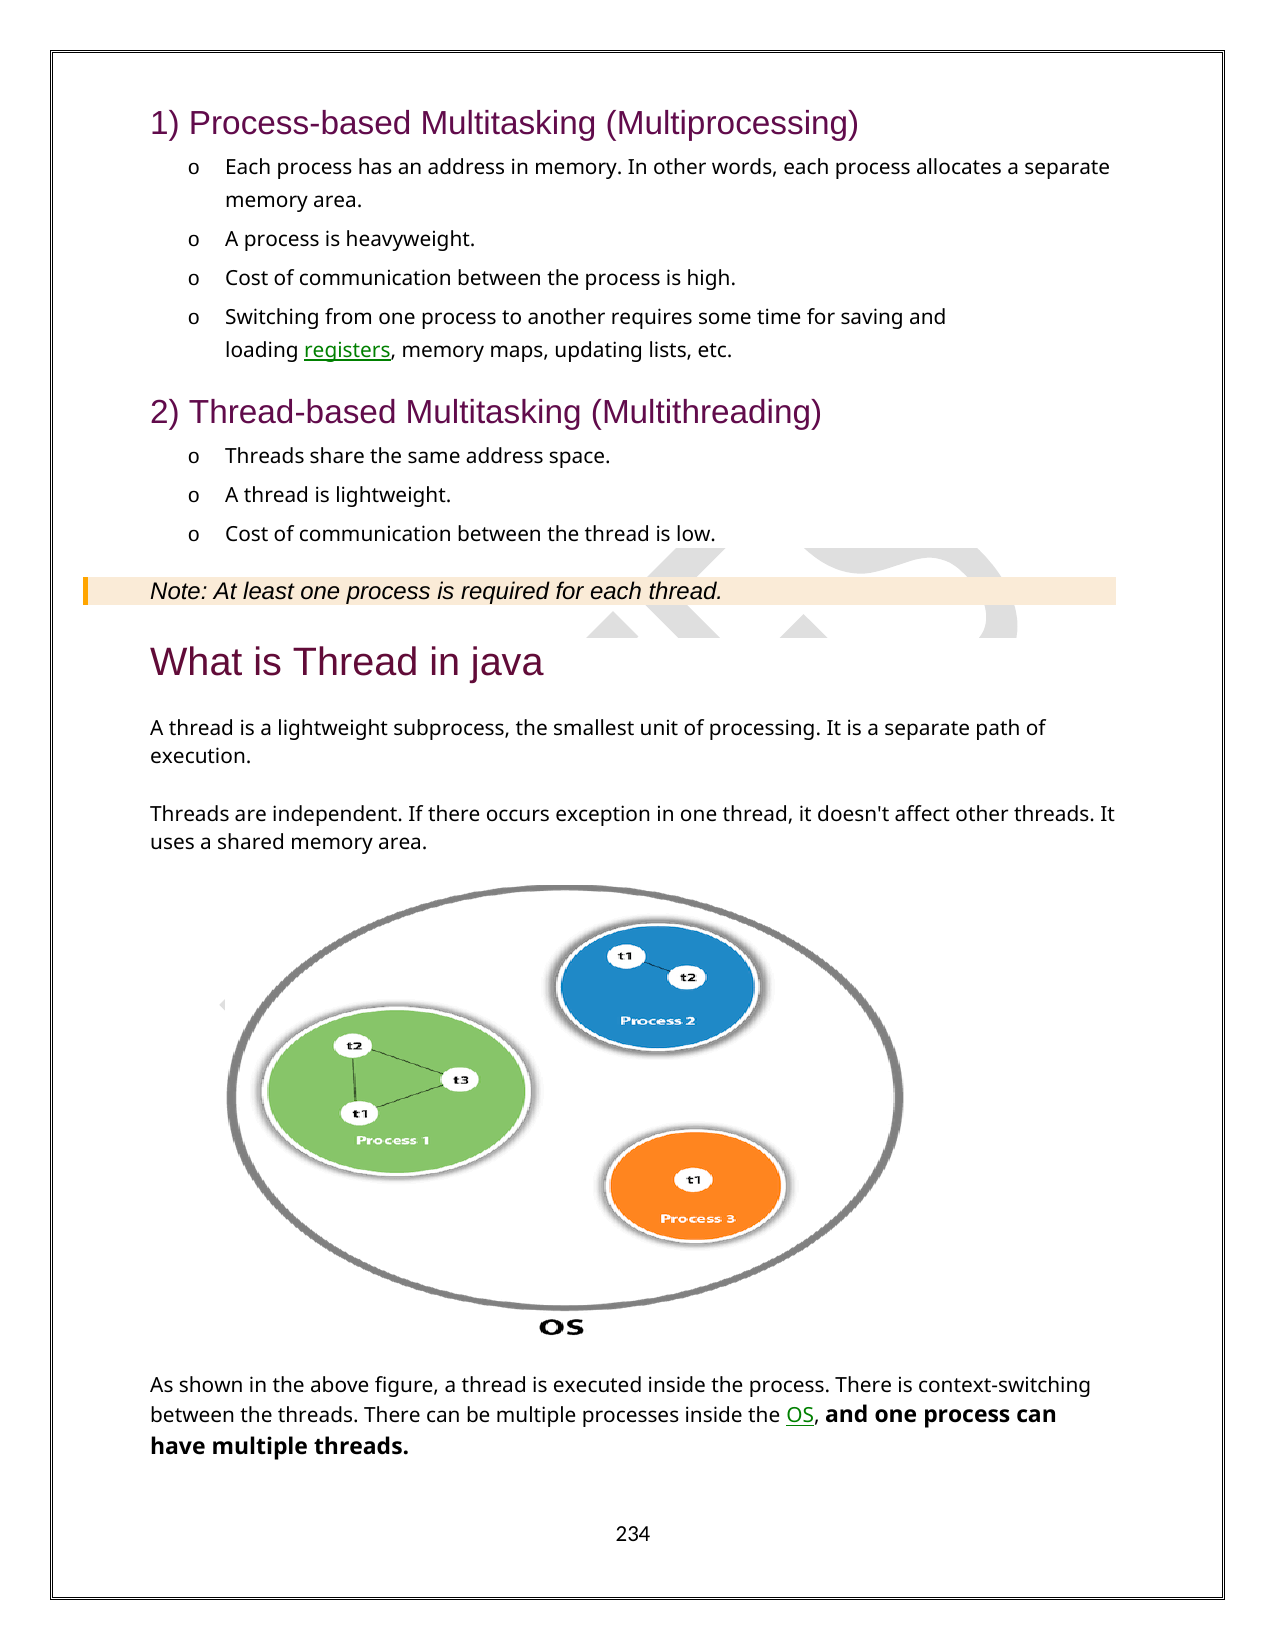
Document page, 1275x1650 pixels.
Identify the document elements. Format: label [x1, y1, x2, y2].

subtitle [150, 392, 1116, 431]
picture [225, 885, 904, 1341]
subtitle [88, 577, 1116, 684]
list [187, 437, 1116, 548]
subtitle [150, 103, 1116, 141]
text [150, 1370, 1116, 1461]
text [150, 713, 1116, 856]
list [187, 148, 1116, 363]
